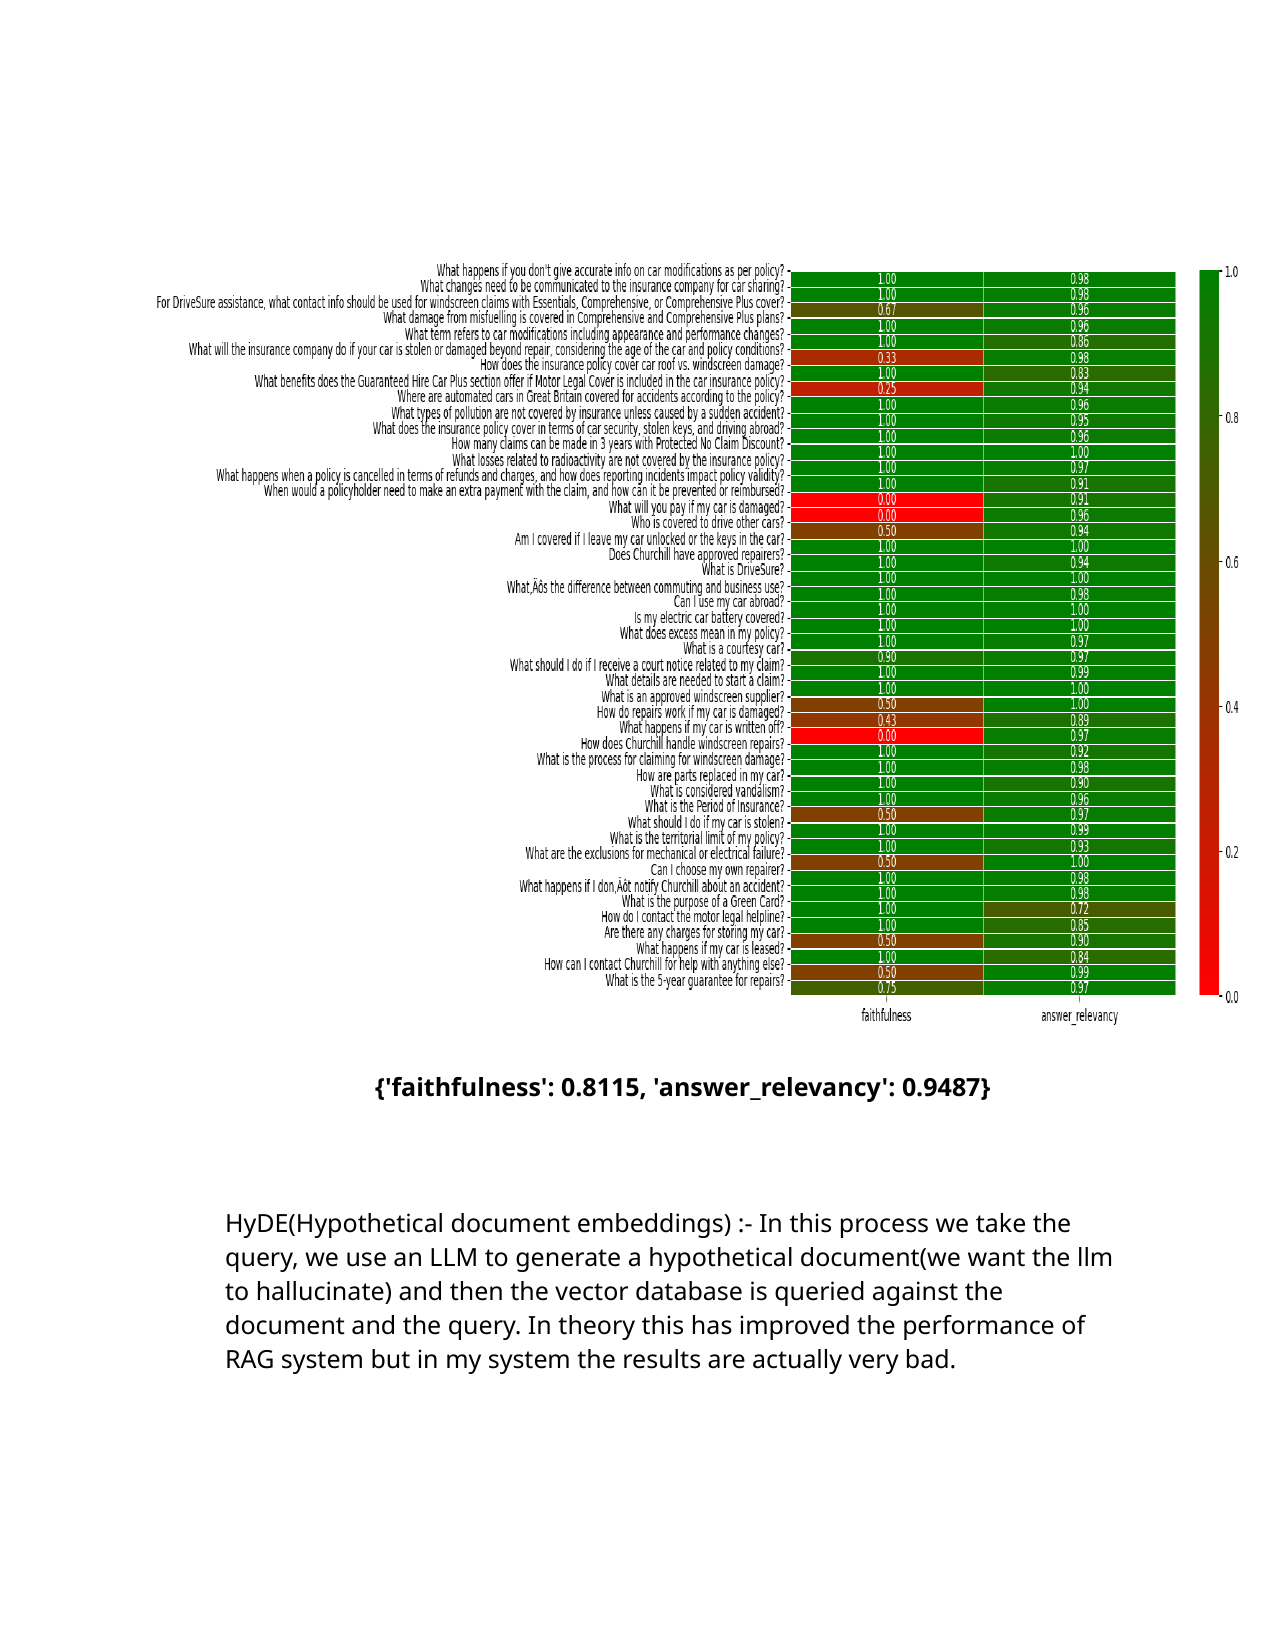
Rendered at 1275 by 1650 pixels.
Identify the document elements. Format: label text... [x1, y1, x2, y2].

text HyDE(Hypothetical document embeddings) :- In this process we take the query, we use an LLM to generate a hypothetical document(we want the llm to hallucinate) and then the vector database is queried against the document and the query. In theory this has improved the performance of RAG system but in my system the results are actually very bad. [225, 1206, 1125, 1376]
picture [150, 252, 1244, 1036]
text {'faithfulness': 0.8115, 'answer_relevancy': 0.9487} [300, 1069, 1125, 1103]
